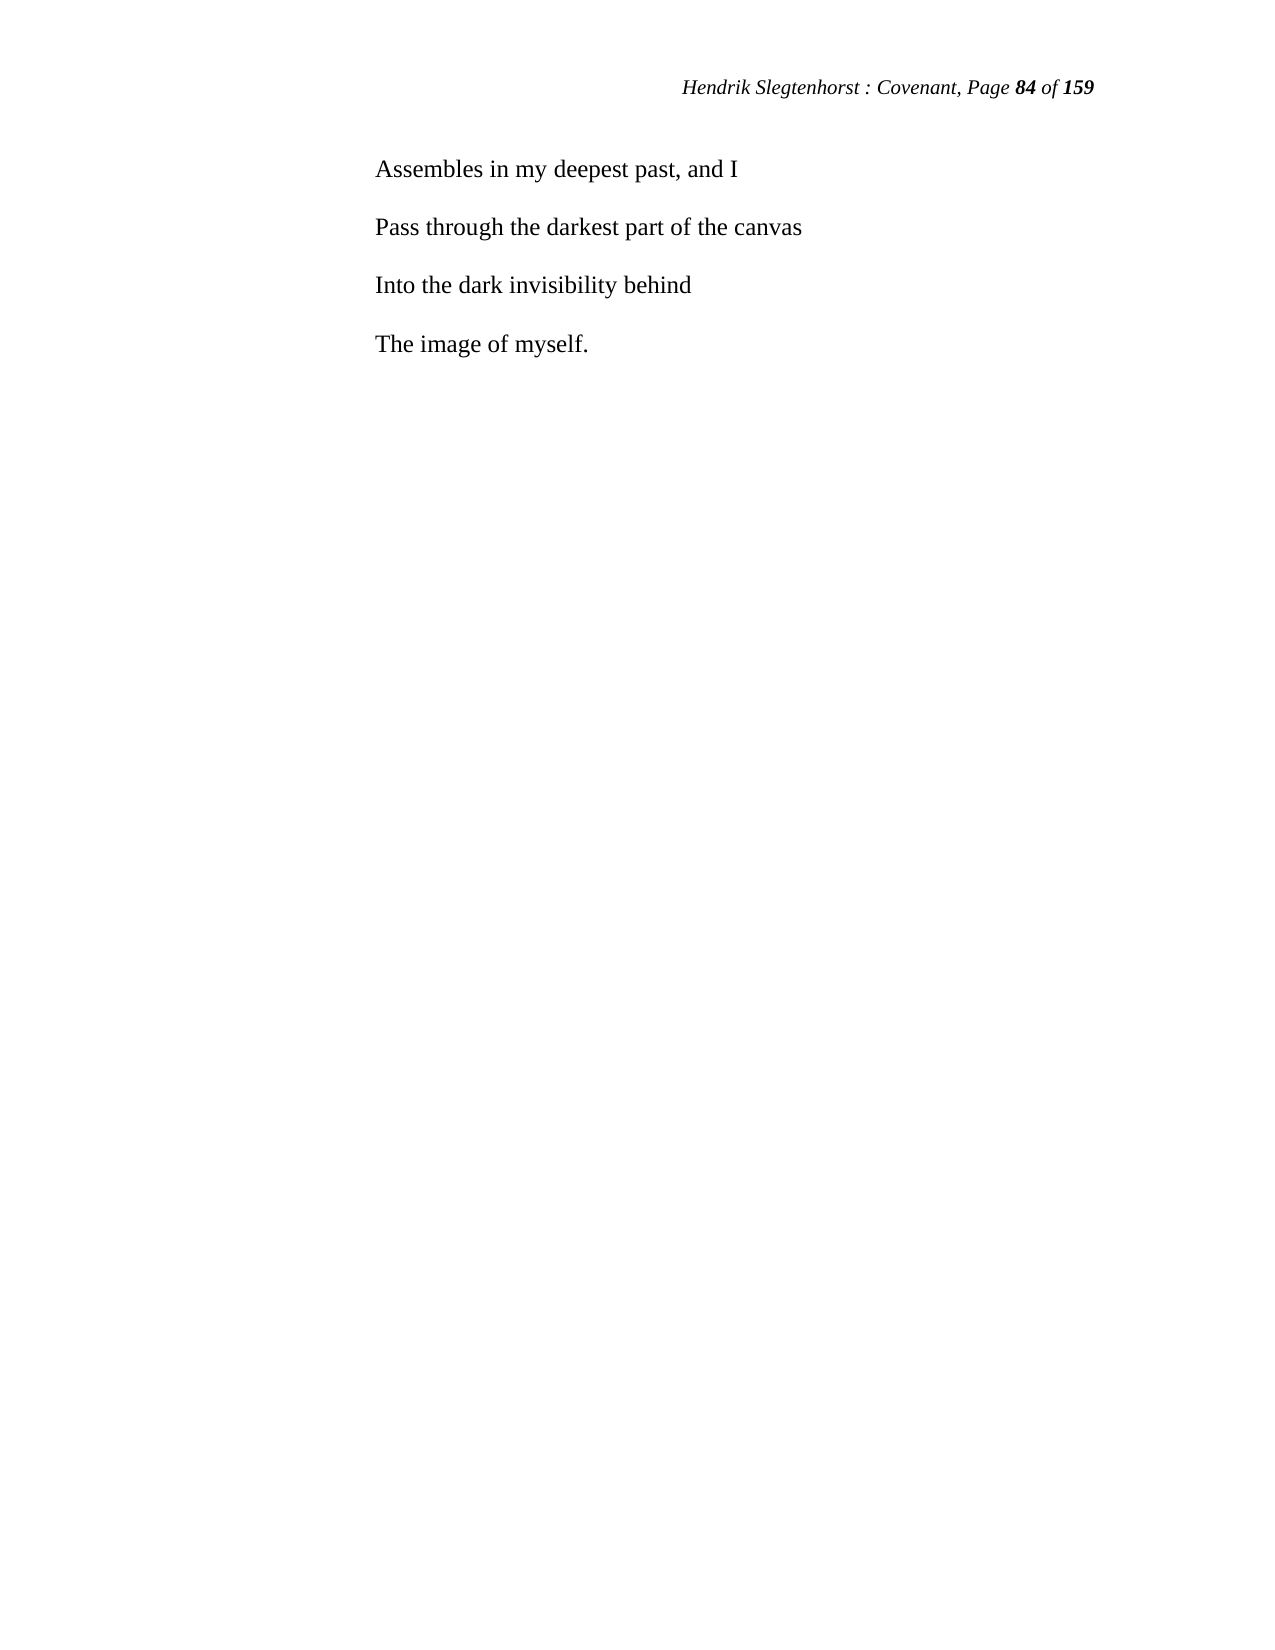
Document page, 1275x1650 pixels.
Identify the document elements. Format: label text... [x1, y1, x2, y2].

text Assembles in my deepest past, and I [375, 154, 1096, 183]
text Into the dark invisibility behind [375, 271, 1096, 299]
text The image of myself. [375, 329, 1096, 358]
text Pass through the darkest part of the canvas [375, 212, 1096, 241]
